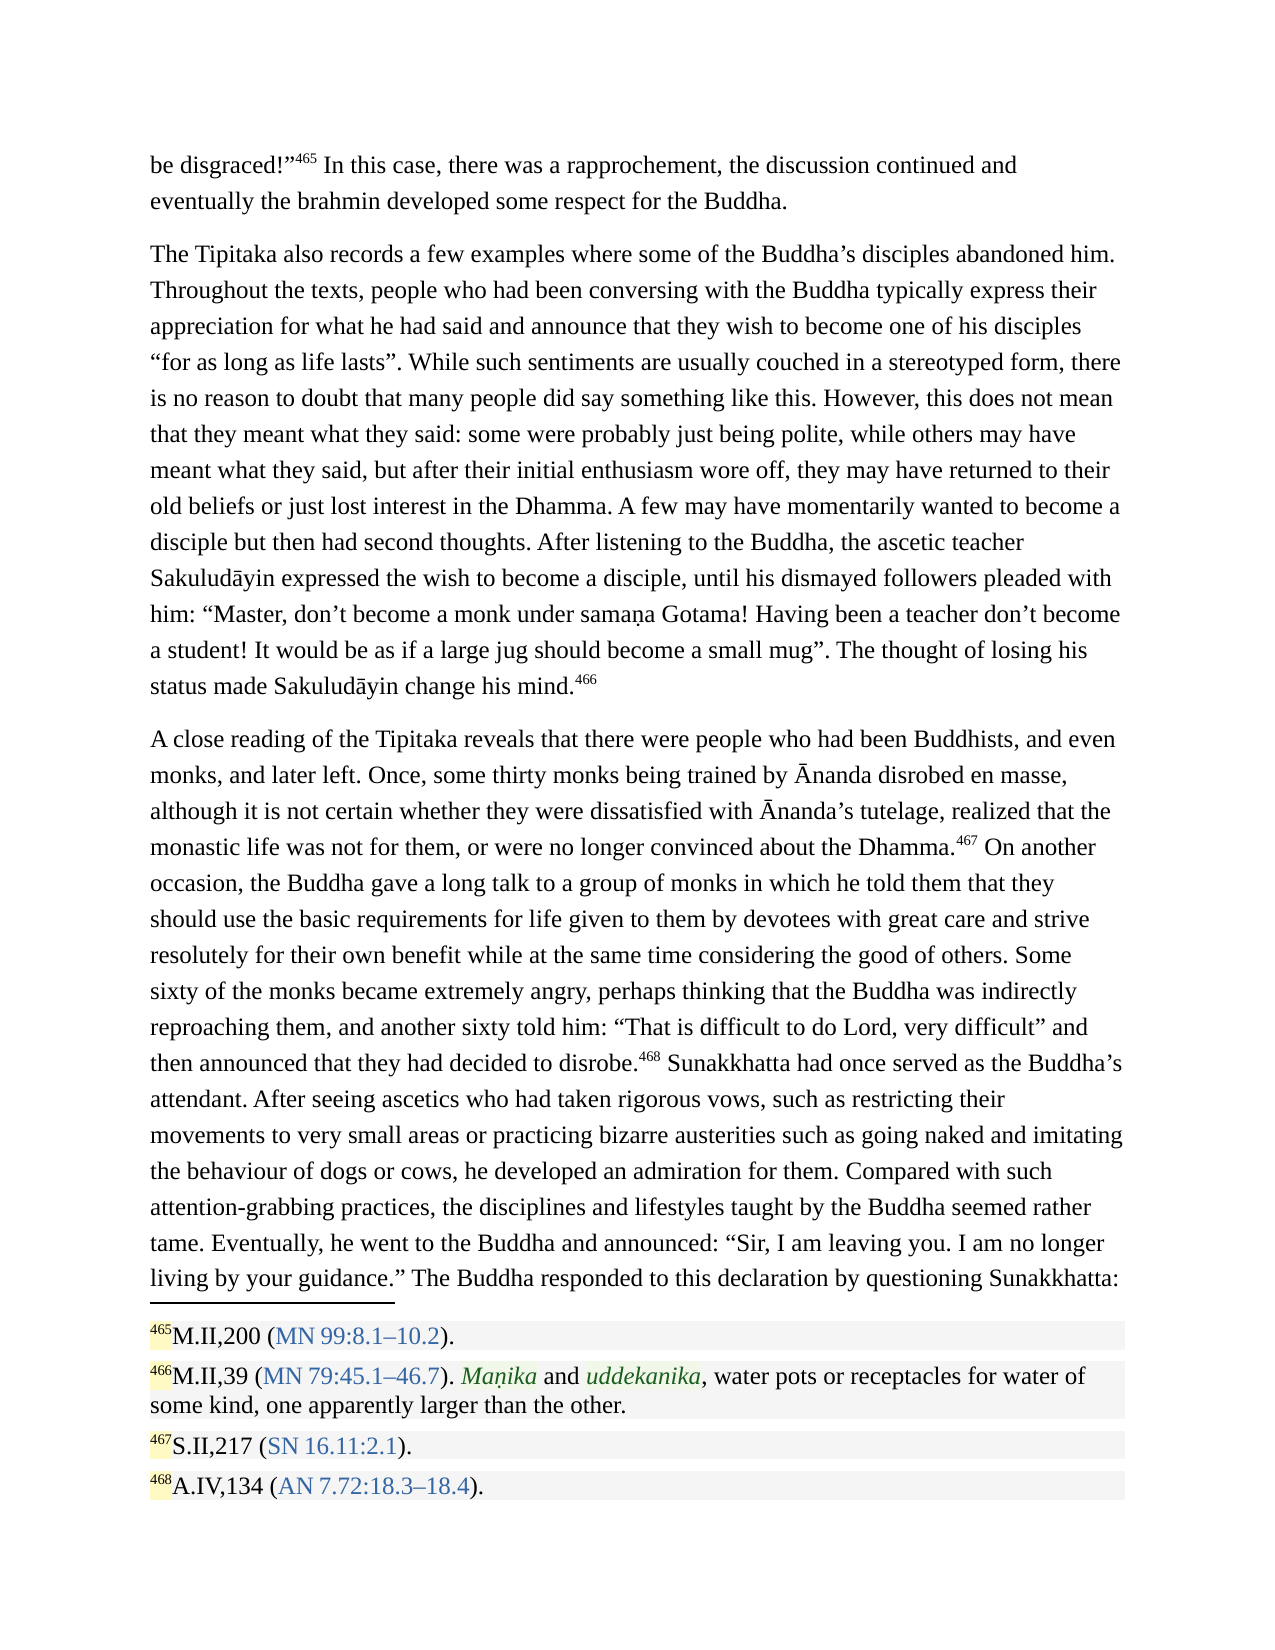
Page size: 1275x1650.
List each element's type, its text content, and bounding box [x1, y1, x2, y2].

text A close reading of the Tipitaka reveals that there were people who had been Buddhists, and even monks, and later left. Once, some thirty monks being trained by Ānanda disrobed en masse, although it is not certain whether they were dissatisfied with Ānanda’s tutelage, realized that the monastic life was not for them, or were no longer convinced about the Dhamma. On another occasion, the Buddha gave a long talk to a group of monks in which he told them that they should use the basic requirements for life given to them by devotees with great care and strive resolutely for their own benefit while at the same time considering the good of others. Some sixty of the monks became extremely angry, perhaps thinking that the Buddha was indirectly reproaching them, and another sixty told him: “That is difficult to do Lord, very difficult” and then announced that they had decided to disrobe. Sunakkhatta had once served as the Buddha’s attendant. After seeing ascetics who had taken rigorous vows, such as restricting their movements to very small areas or practicing bizarre austerities such as going naked and imitating the behaviour of dogs or cows, he developed an admiration for them. Compared with such attention-grabbing practices, the disciplines and lifestyles taught by the Buddha seemed rather tame. Eventually, he went to the Buddha and announced: “Sir, I am leaving you. I am no longer living by your guidance.” The Buddha responded to this declaration by questioning Sunakkhatta: [150, 724, 1125, 1292]
text The Tipitaka also records a few examples where some of the Buddha’s disciples abandoned him. Throughout the texts, people who had been conversing with the Buddha typically express their appreciation for what he had said and announce that they wish to become one of his disciples “for as long as life lasts”. While such sentiments are usually couched in a stereotyped form, there is no reason to doubt that many people did say something like this. However, this does not mean that they meant what they said: some were probably just being polite, while others may have meant what they said, but after their initial enthusiasm wore off, they may have returned to their old beliefs or just lost interest in the Dhamma. A few may have momentarily wanted to become a disciple but then had second thoughts. After listening to the Buddha, the ascetic teacher Sakuludāyin expressed the wish to become a disciple, until his dismayed followers pleaded with him: “Master, don’t become a monk under samaṇa Gotama! Having been a teacher don’t become a student! It would be as if a large jug should become a small mug”. The thought of losing his status made Sakuludāyin change his mind. [150, 239, 1125, 699]
